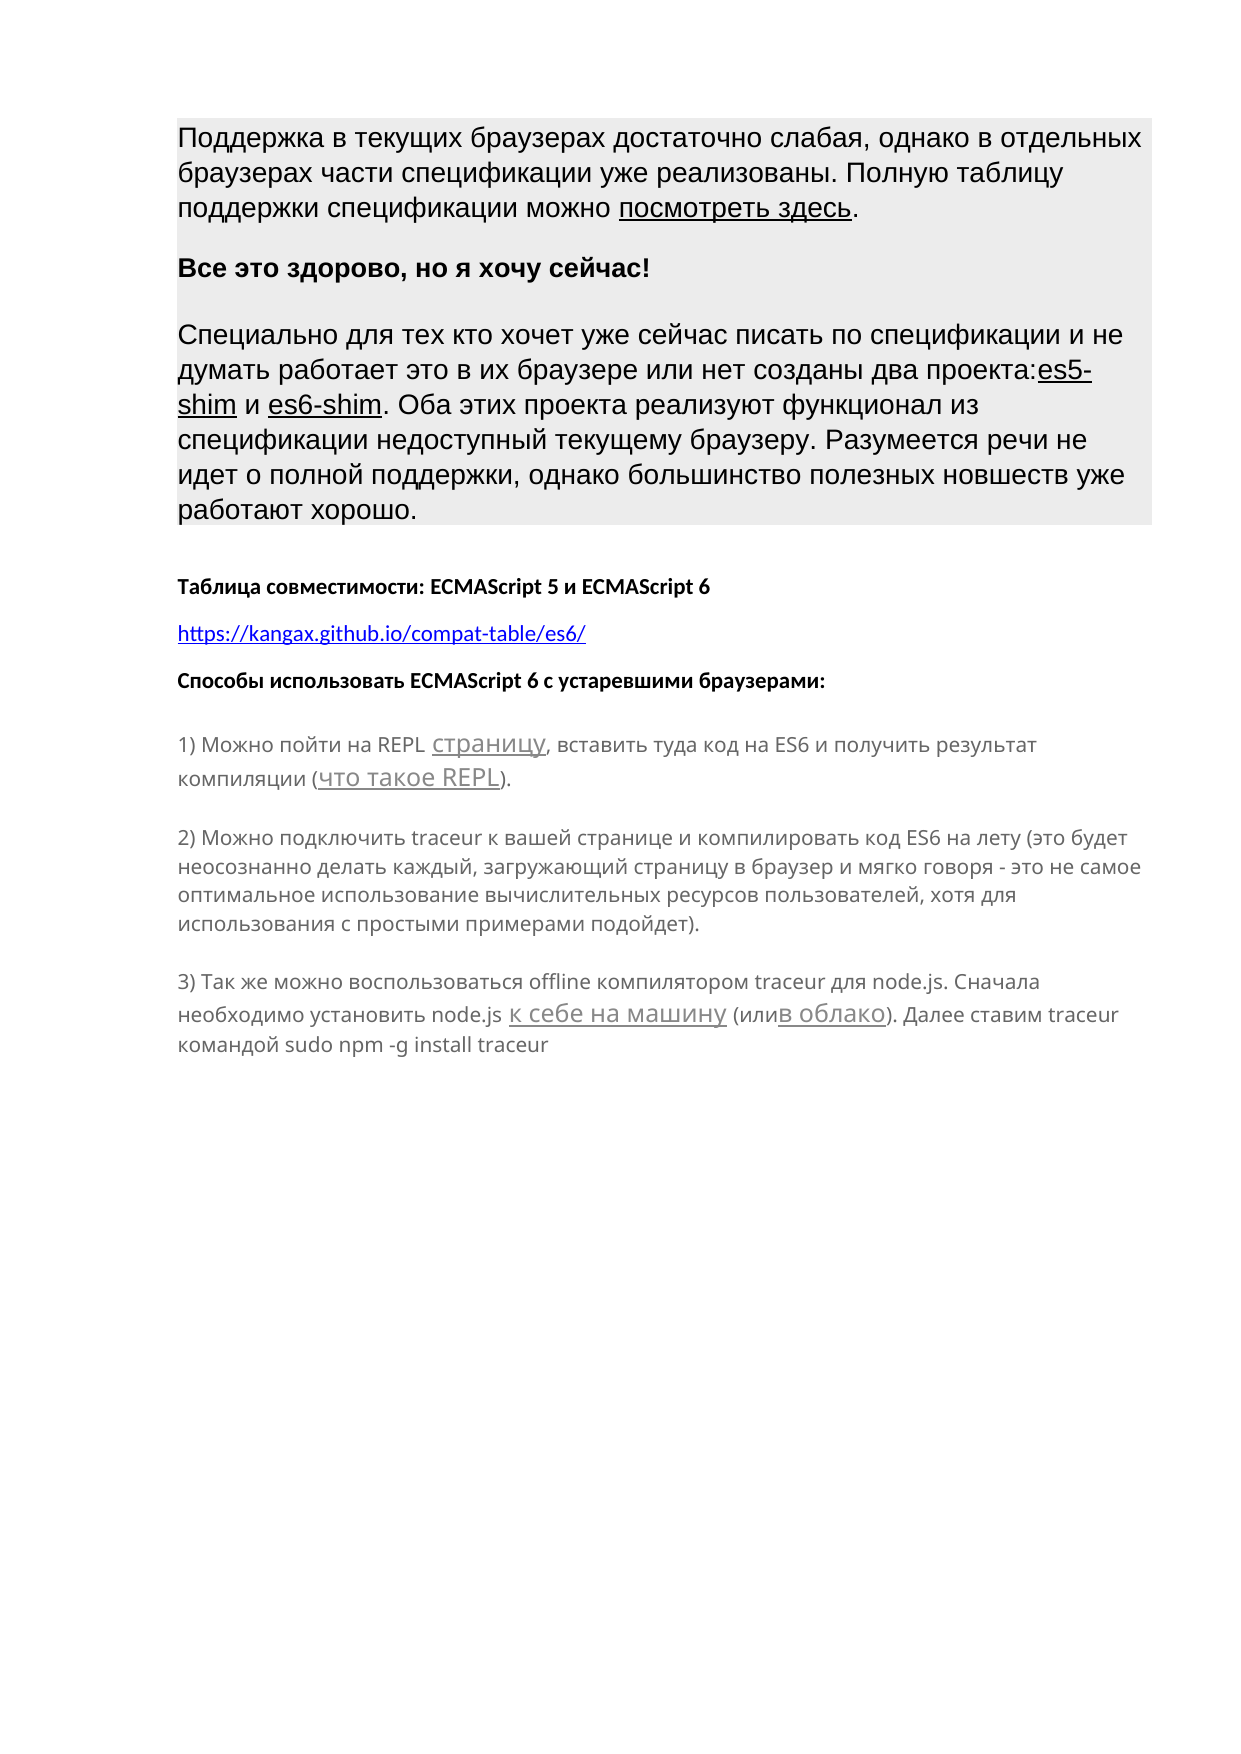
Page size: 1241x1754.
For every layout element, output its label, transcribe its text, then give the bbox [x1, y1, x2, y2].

text Таблица совместимости: ECMAScript 5 и ECMAScript 6 [177, 572, 1152, 600]
text Способы использовать ECMAScript 6 с устаревшими браузерами: [177, 666, 1152, 694]
text 2) Можно подключить traceur к вашей странице и компилировать код ES6 на лету (это будет неосознанно делать каждый, загружающий страницу в браузер и мягко говоря - это не самое оптимальное использование вычислительных ресурсов пользователей, хотя для использования с простыми примерами подойдет). [177, 822, 1152, 938]
text Специально для тех кто хочет уже сейчас писать по спецификации и не думать работает это в их браузере или нет созданы два проекта:es5-shim и es6-shim. Оба этих проекта реализуют функционал из спецификации недоступный текущему браузеру. Разумеется речи не идет о полной поддержки, однако большинство полезных новшеств уже работают хорошо. [177, 315, 1152, 525]
text https://kangax.github.io/compat-table/es6/ [177, 619, 1152, 647]
subtitle Все это здорово, но я хочу сейчас! [177, 252, 1152, 283]
text Поддержка в текущих браузерах достаточно слабая, однако в отдельных браузерах части спецификации уже реализованы. Полную таблицу поддержки спецификации можно посмотреть здесь. [177, 118, 1152, 223]
text 3) Так же можно воспользоваться offline компилятором traceur для node.js. Сначала необходимо установить node.js к себе на машину (илив облако). Далее ставим traceur командой sudo npm -g install traceur [177, 967, 1152, 1059]
text 1) Можно пойти на REPL страницу, вставить туда код на ES6 и получить результат компиляции (что такое REPL). [177, 725, 1152, 793]
